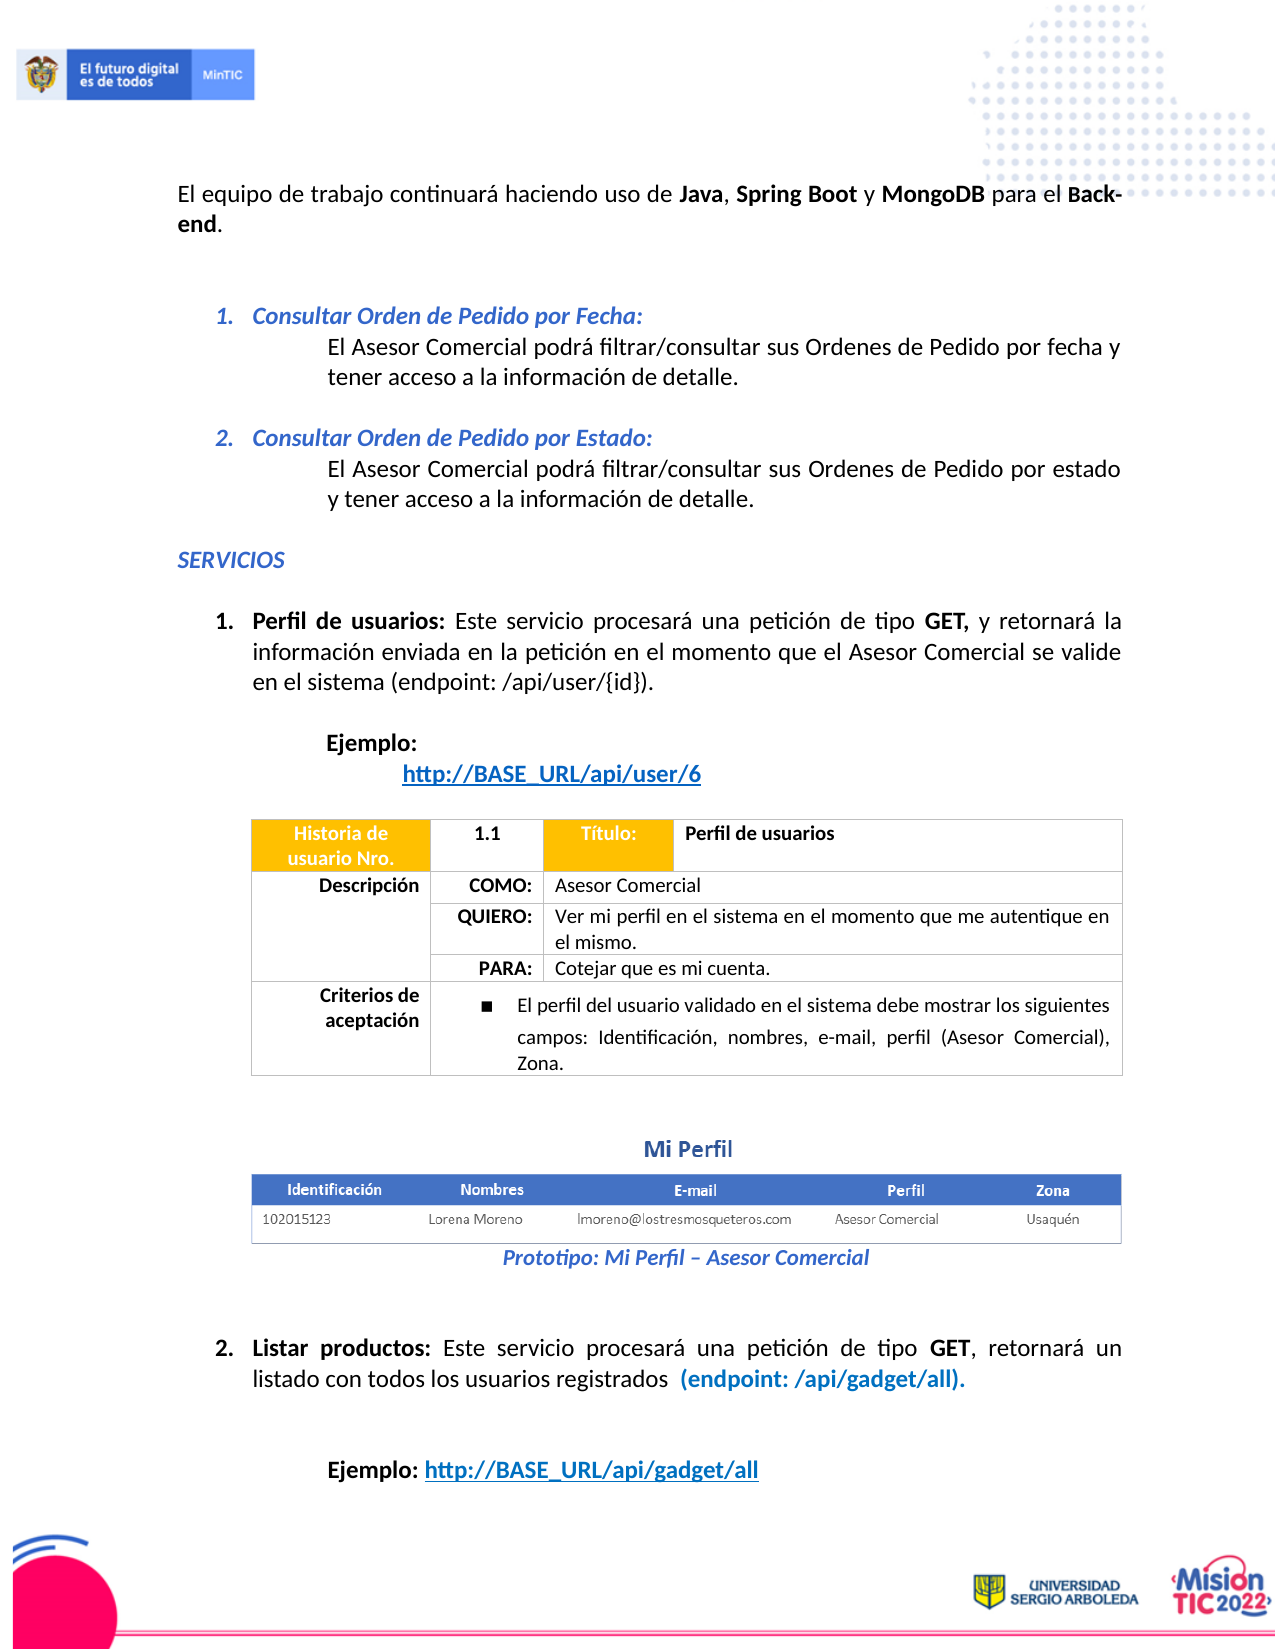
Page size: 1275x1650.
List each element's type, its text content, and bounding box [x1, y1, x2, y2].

table_header Título: [544, 820, 673, 871]
table_header 1.1 [431, 820, 543, 871]
table_cell PARA: [431, 955, 543, 981]
list Ejemplo: [326, 727, 1122, 758]
text El equipo de trabajo continuará haciendo uso de Java, Spring Boot y MongoDB para el Back-end. [177, 178, 1122, 239]
list Ejemplo: http://BASE_URL/api/gadget/all [327, 1454, 1122, 1485]
table_cell Ver mi perfil en el sistema en el momento que me autentique en el mismo. [544, 904, 1122, 954]
list http://BASE_URL/api/user/6 [402, 758, 1122, 788]
picture [251, 1126, 1122, 1244]
text SERVICIOS [177, 544, 1122, 575]
table_cell QUIERO: [431, 904, 543, 954]
table_cell COMO: [431, 872, 543, 902]
table_cell Asesor Comercial [544, 872, 1122, 902]
table_cell El perfil del usuario validado en el sistema debe mostrar los siguientes campos: Identificación, nombres, e-mail, perfil (Asesor Comercial), Zona. [431, 982, 1122, 1075]
list El Asesor Comercial podrá filtrar/consultar sus Ordenes de Pedido por fecha y tener acceso a la información de detalle. [327, 331, 1122, 392]
list Consultar Orden de Pedido por Estado: [215, 422, 1122, 453]
table_cell Cotejar que es mi cuenta. [544, 955, 1122, 981]
list Prototipo: Mi Perfil – Asesor Comercial [252, 1244, 1122, 1271]
table_header Perfil de usuarios [674, 820, 1122, 871]
picture [15, 0, 1275, 204]
table_header Historia de usuario Nro. [252, 820, 430, 871]
list El Asesor Comercial podrá filtrar/consultar sus Ordenes de Pedido por estado y tener acceso a la información de detalle. [327, 453, 1122, 514]
list Listar productos: Este servicio procesará una petición de tipo GET, retornará un listado con todos los usuarios registrados (endpoint: /api/gadget/all). [215, 1332, 1122, 1393]
table_cell Descripción [252, 872, 430, 981]
picture [12, 1531, 1275, 1649]
list Consultar Orden de Pedido por Fecha: [215, 300, 1122, 331]
table_cell Criterios de aceptación [252, 982, 430, 1075]
list Perfil de usuarios: Este servicio procesará una petición de tipo GET, y retornará la información enviada en la petición en el momento que el Asesor Comercial se valide en el sistema (endpoint: /api/user/{id}). [215, 605, 1122, 697]
